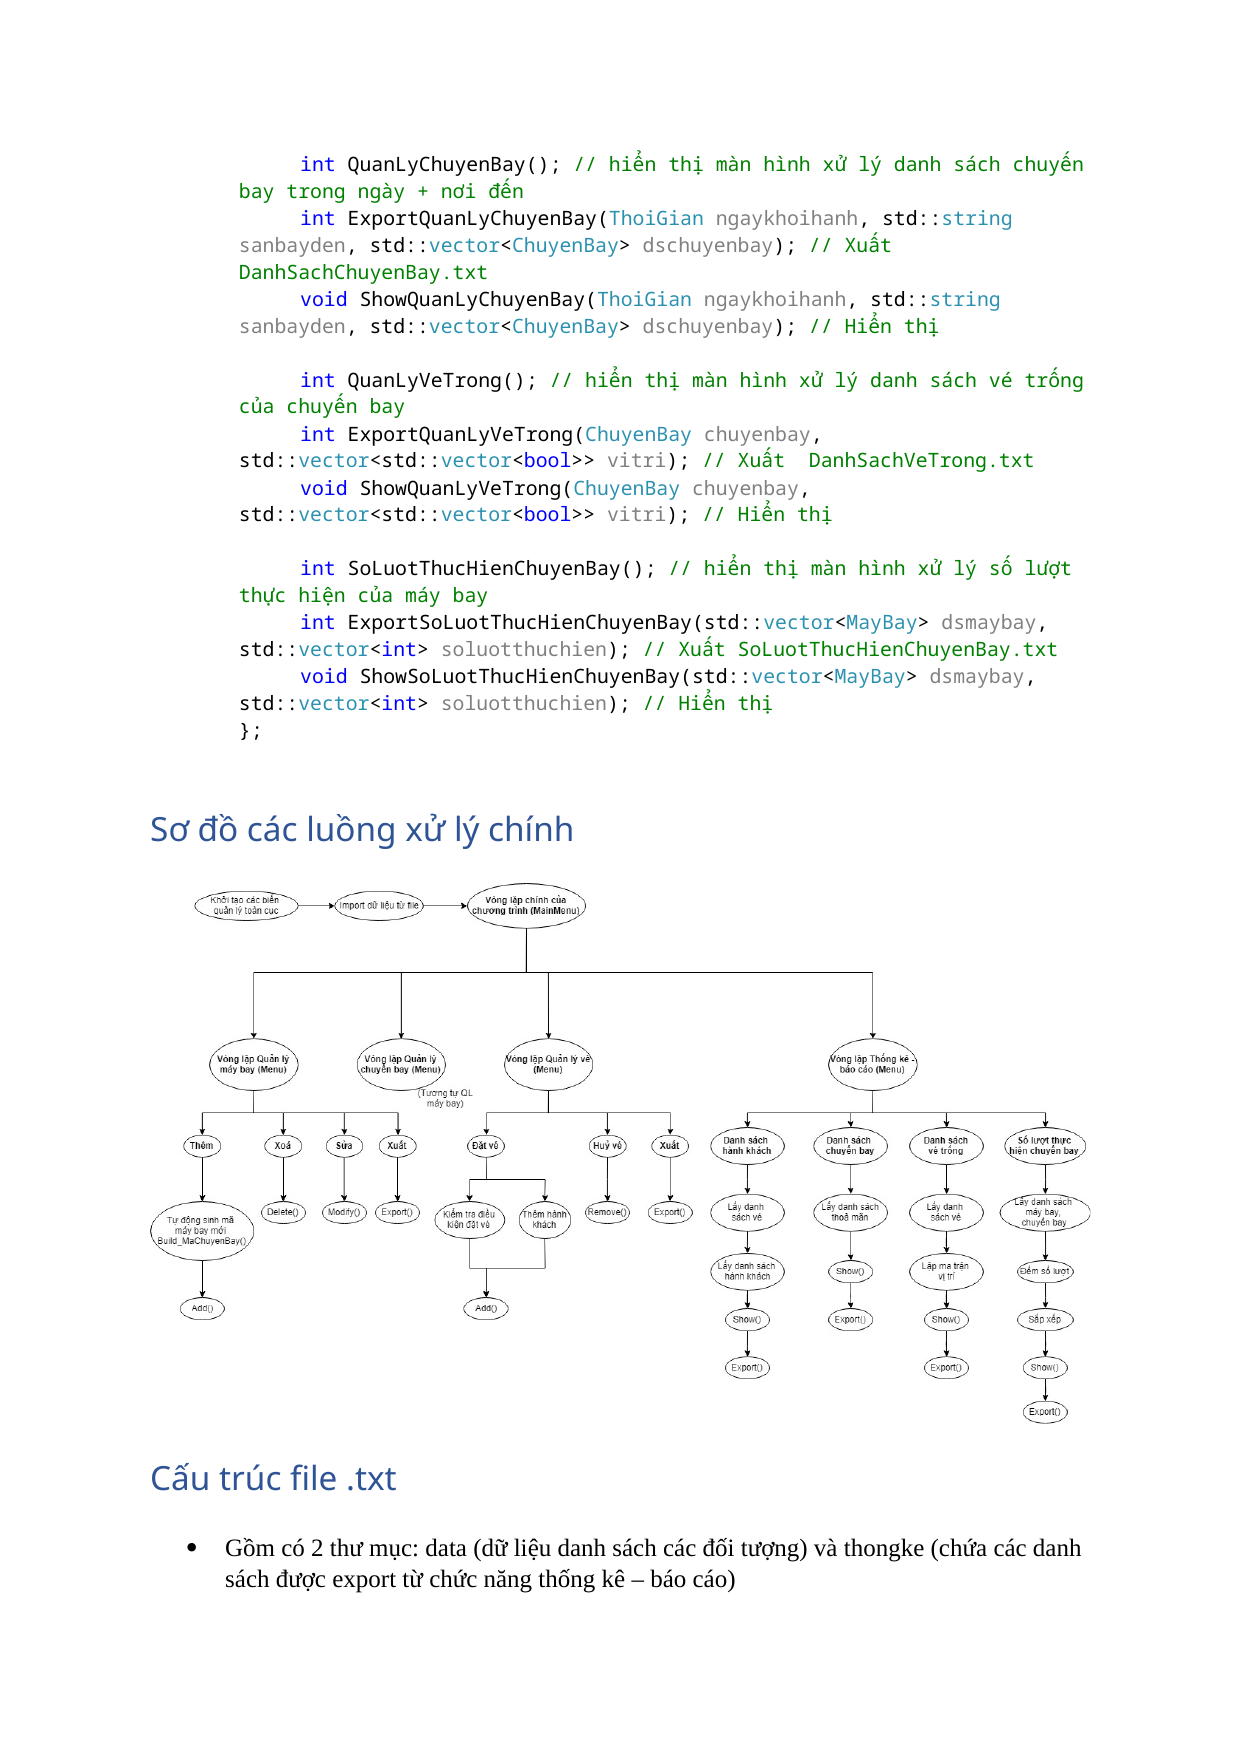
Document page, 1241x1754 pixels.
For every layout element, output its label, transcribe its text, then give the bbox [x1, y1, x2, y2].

text int QuanLyVeTrong(); // hiển thị màn hình xử lý danh sách vé trống của chuyến bay [239, 366, 1090, 420]
text void ShowQuanLyChuyenBay(ThoiGian ngaykhoihanh, std::string sanbayden, std::vector<ChuyenBay> dschuyenbay); // Hiển thị [239, 285, 1090, 339]
text int QuanLyChuyenBay(); // hiển thị màn hình xử lý danh sách chuyến bay trong ngày + nơi đến [239, 150, 1090, 204]
text int SoLuotThucHienChuyenBay(); // hiển thị màn hình xử lý số lượt thực hiện của máy bay [239, 555, 1090, 609]
text }; [239, 717, 1090, 743]
list Gồm có 2 thư mục: data (dữ liệu danh sách các đối tượng) và thongke (chứa các danh sách được export từ chức năng thống kê – báo cáo) [187, 1533, 1090, 1592]
picture [150, 883, 1091, 1424]
text int ExportSoLuotThucHienChuyenBay(std::vector<MayBay> dsmaybay, std::vector<int> soluotthuchien); // Xuất SoLuotThucHienChuyenBay.txt [239, 609, 1090, 663]
text int ExportQuanLyChuyenBay(ThoiGian ngaykhoihanh, std::string sanbayden, std::vector<ChuyenBay> dschuyenbay); // Xuất DanhSachChuyenBay.txt [239, 204, 1090, 285]
subtitle Sơ đồ các luồng xử lý chính [150, 806, 1090, 851]
text int ExportQuanLyVeTrong(ChuyenBay chuyenbay, std::vector<std::vector<bool>> vitri); // Xuất DanhSachVeTrong.txt [239, 420, 1090, 474]
text void ShowSoLuotThucHienChuyenBay(std::vector<MayBay> dsmaybay, std::vector<int> soluotthuchien); // Hiển thị [239, 663, 1090, 717]
text void ShowQuanLyVeTrong(ChuyenBay chuyenbay, std::vector<std::vector<bool>> vitri); // Hiển thị [239, 474, 1090, 528]
subtitle Cấu trúc file .txt [150, 1454, 1090, 1500]
